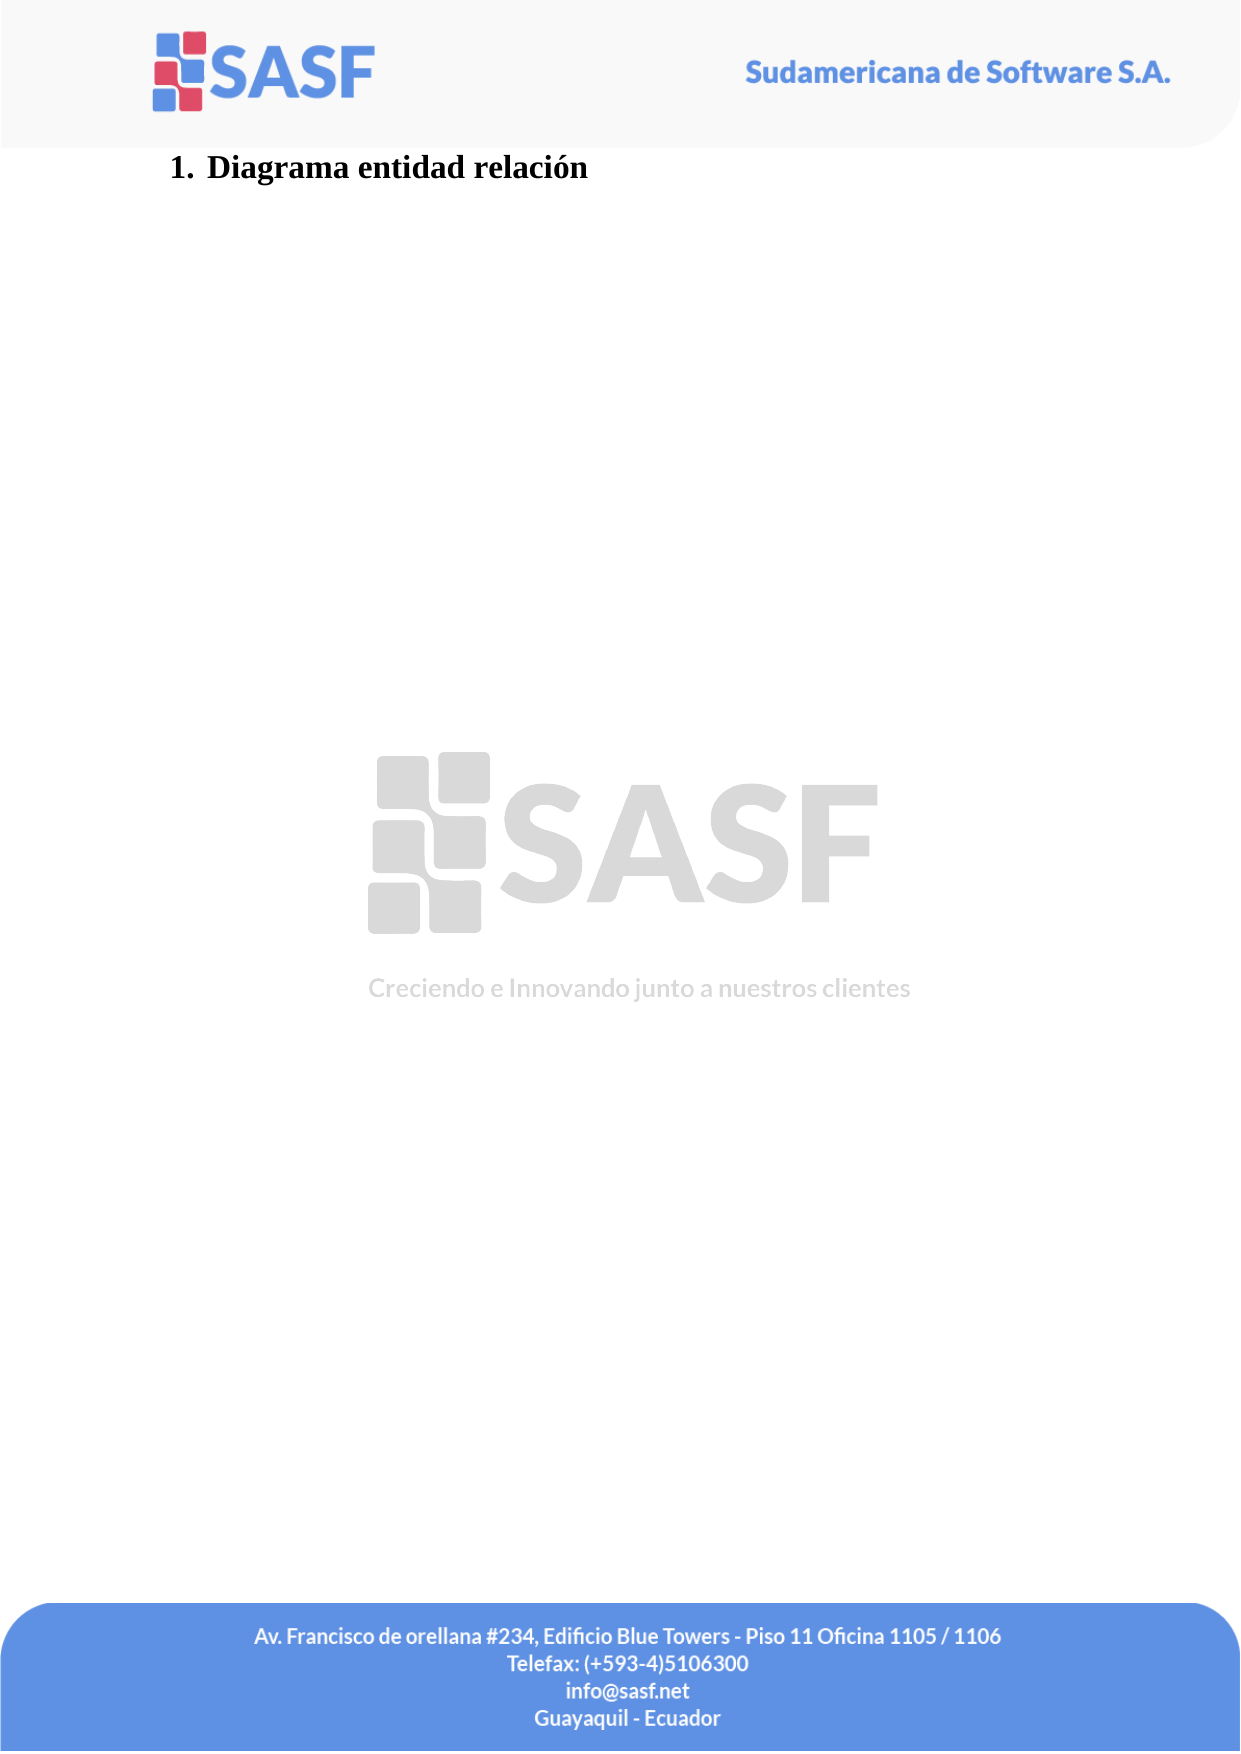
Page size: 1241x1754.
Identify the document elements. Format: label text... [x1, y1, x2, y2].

picture [185, 634, 1055, 1120]
picture [0, 1603, 1241, 1751]
picture [1, 0, 1241, 148]
subtitle Diagrama entidad relación [169, 148, 1063, 186]
